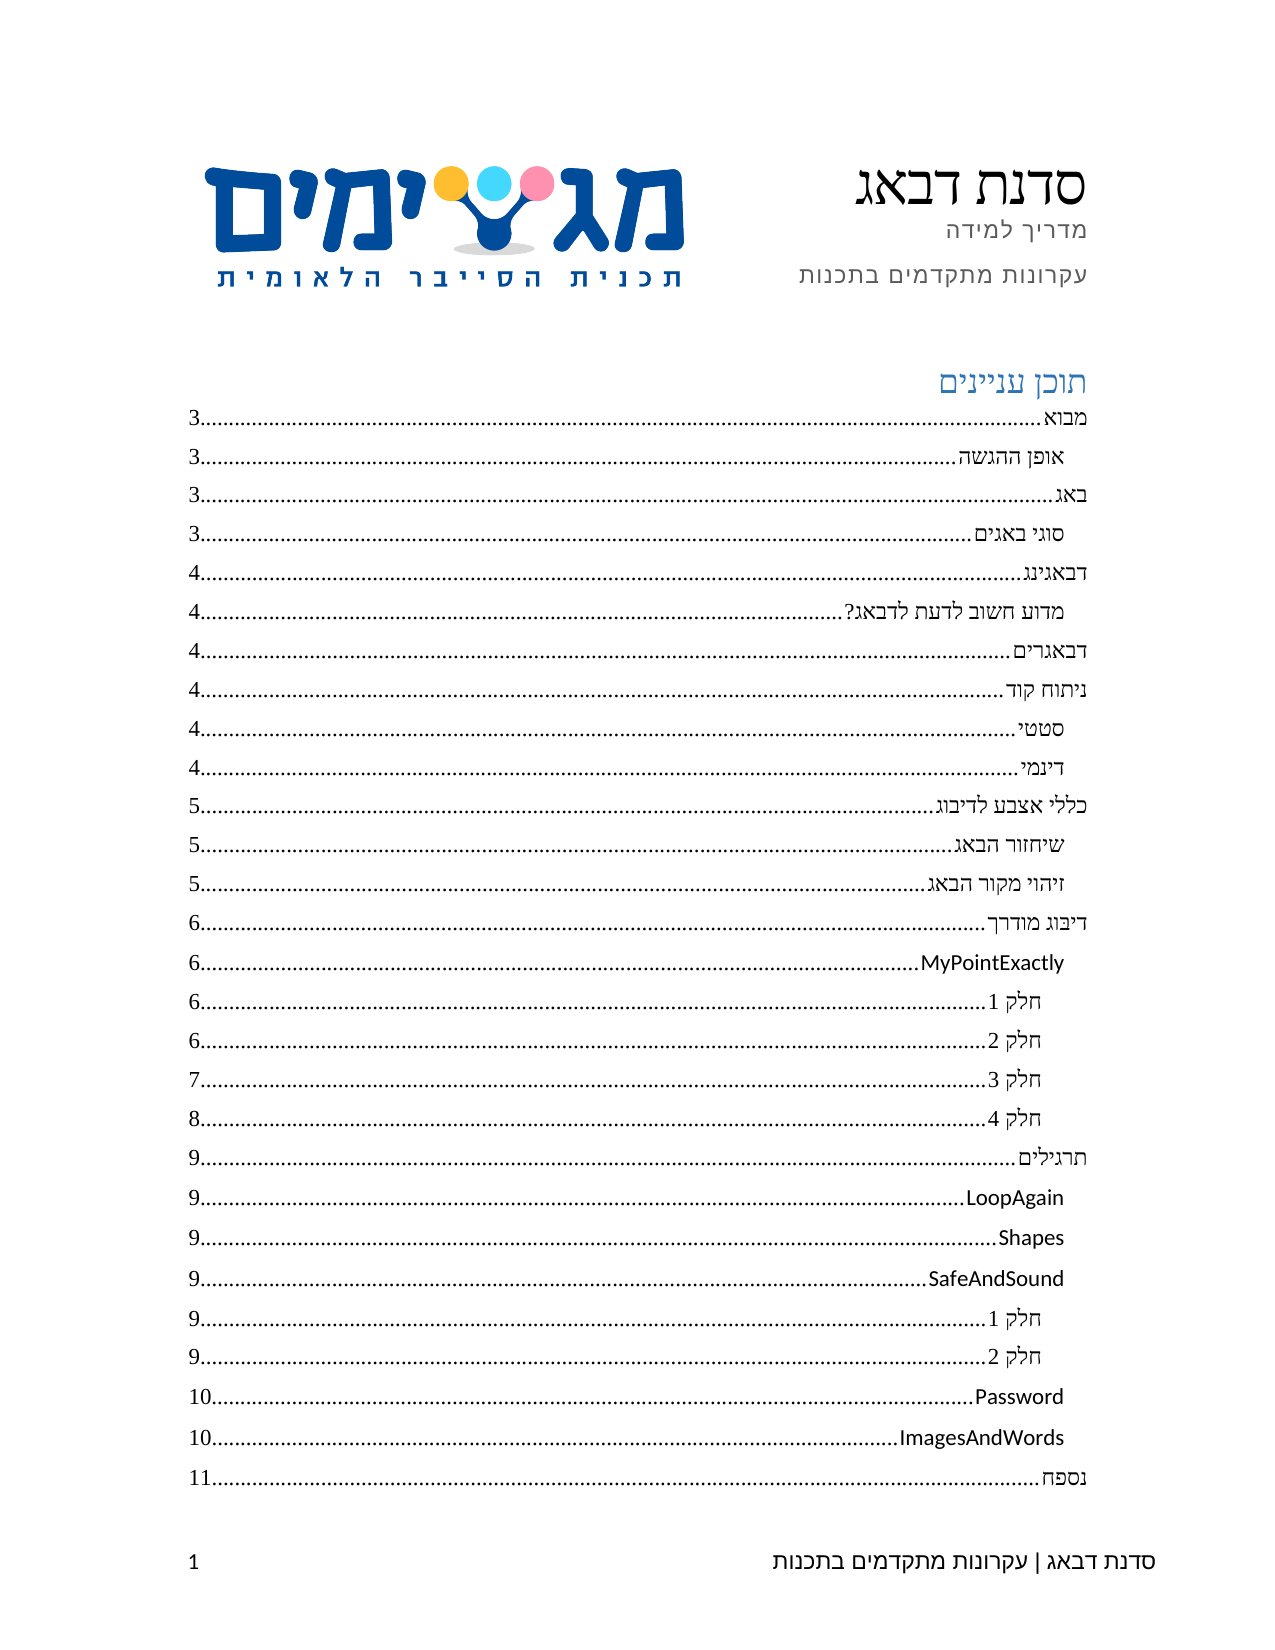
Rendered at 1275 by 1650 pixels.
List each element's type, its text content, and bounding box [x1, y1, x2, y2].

picture [187, 151, 759, 359]
title סדנת דבאג [187, 150, 1087, 217]
subtitle עקרונות מתקדמים בתכנות [759, 262, 1087, 288]
subtitle מדריך למידה [759, 217, 1087, 243]
